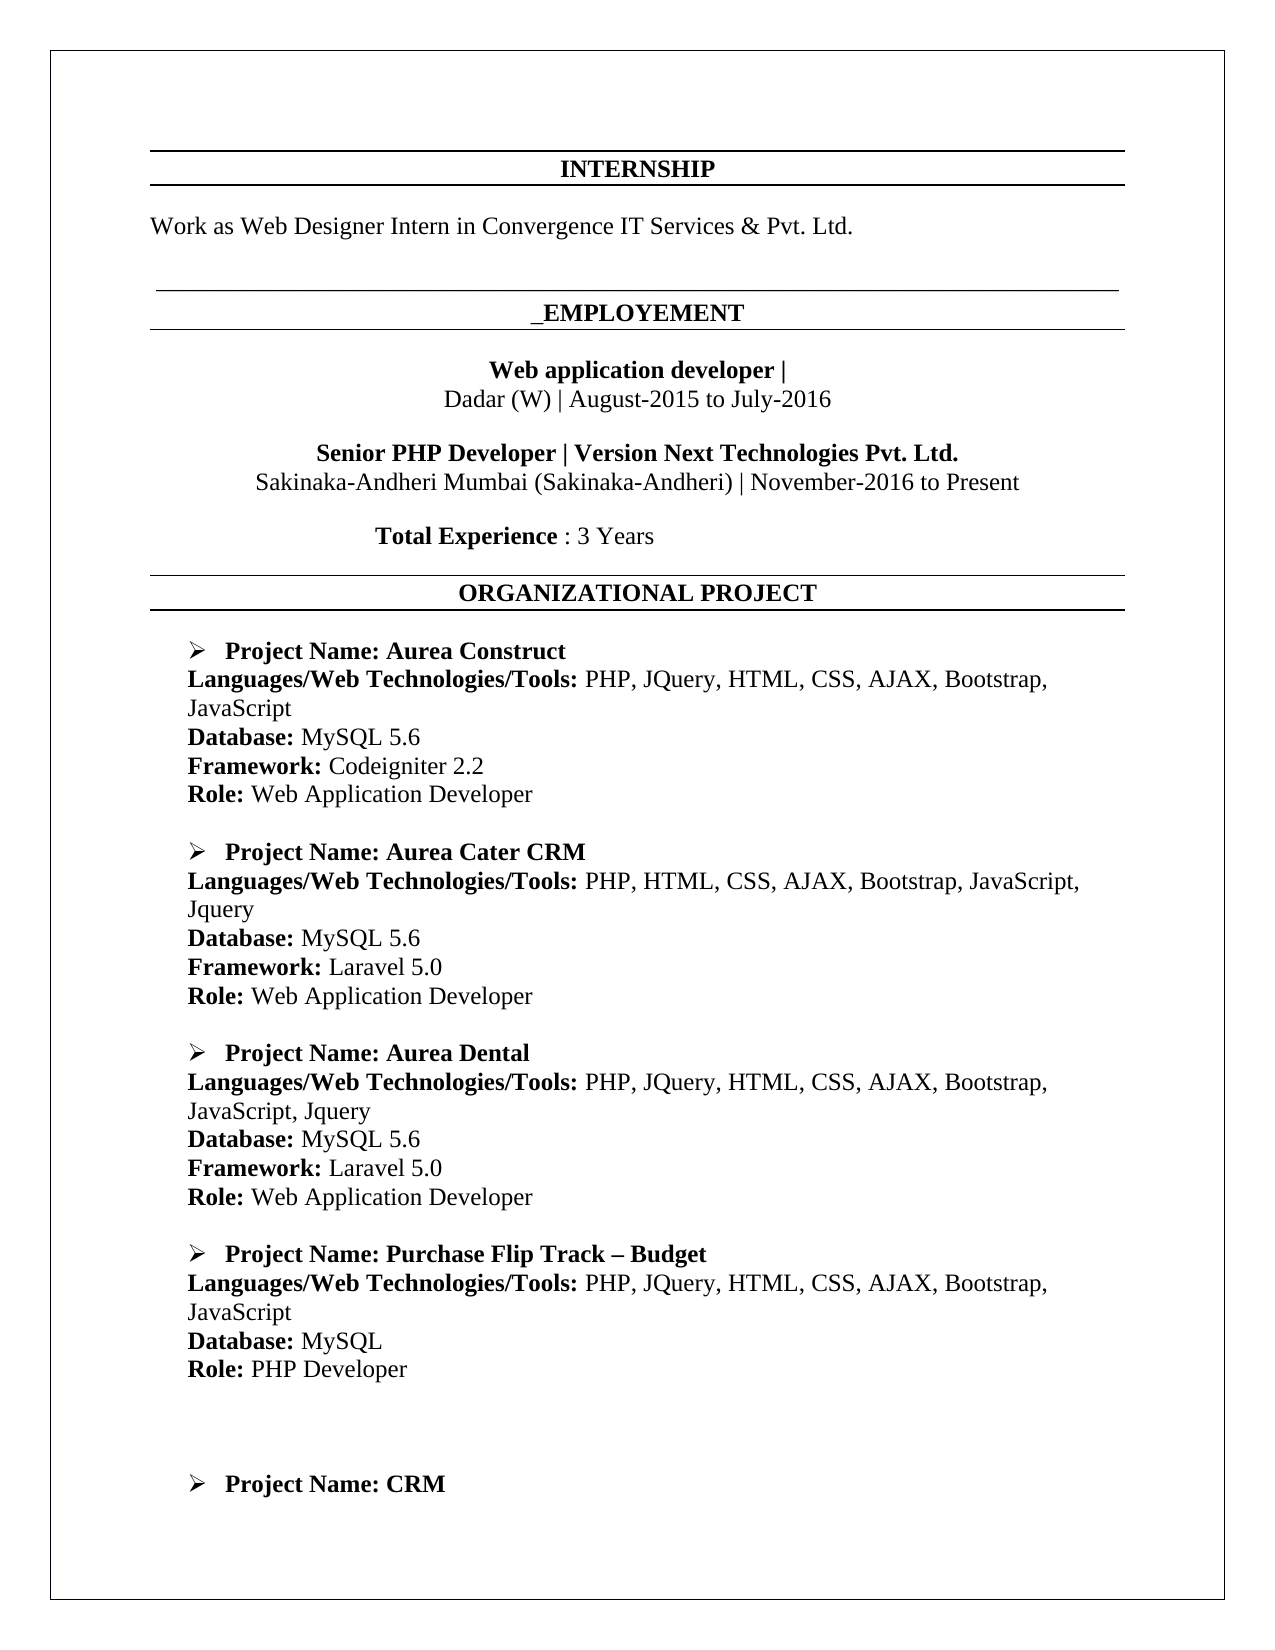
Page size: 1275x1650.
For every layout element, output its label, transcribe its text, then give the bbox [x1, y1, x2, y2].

list Project Name: Purchase Flip Track – Budget [187, 1239, 1125, 1268]
text Database: MySQL 5.6 [150, 722, 1125, 751]
text Database: MySQL 5.6 [150, 1124, 1125, 1153]
text ORGANIZATIONAL PROJECT [150, 576, 1125, 609]
subtitle Senior PHP Developer | Version Next Technologies Pvt. Ltd. [150, 438, 1125, 467]
text Framework: Codeigniter 2.2 [150, 751, 1125, 779]
text Role: PHP Developer [150, 1354, 1125, 1383]
text Database: MySQL [150, 1326, 1125, 1354]
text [187, 1268, 1125, 1326]
text ______________________________________________________________________________EMPLOYEMENT [150, 265, 1125, 329]
text Work as Web Designer Intern in Convergence IT Services & Pvt. Ltd. [150, 211, 1125, 240]
text Total Experience : 3 Years [300, 521, 1125, 549]
text Languages/Web Technologies/Tools: PHP, HTML, CSS, AJAX, Bootstrap, JavaScript, Jquery [187, 866, 1125, 923]
text Database: MySQL 5.6 [150, 923, 1125, 952]
subtitle Web application developer | [150, 356, 1125, 384]
text Role: Web Application Developer [150, 1182, 1125, 1211]
list Project Name: Aurea Construct [187, 636, 1125, 664]
text INTERNSHIP [150, 152, 1125, 184]
text Role: Web Application Developer [150, 981, 1125, 1009]
text Framework: Laravel 5.0 [150, 952, 1125, 981]
list Project Name: CRM [187, 1469, 1125, 1498]
text Languages/Web Technologies/Tools: PHP, JQuery, HTML, CSS, AJAX, Bootstrap, JavaScript [187, 664, 1125, 722]
text Sakinaka-Andheri Mumbai (Sakinaka-Andheri) | November-2016 to Present [150, 467, 1125, 496]
text Role: Web Application Developer [150, 779, 1125, 808]
text Framework: Laravel 5.0 [150, 1153, 1125, 1182]
list Project Name: Aurea Dental [187, 1038, 1125, 1067]
list Project Name: Aurea Cater CRM [187, 837, 1125, 866]
text Languages/Web Technologies/Tools: PHP, JQuery, HTML, CSS, AJAX, Bootstrap, JavaScript, Jquery [187, 1067, 1125, 1124]
text Dadar (W) | August-2015 to July-2016 [150, 384, 1125, 413]
